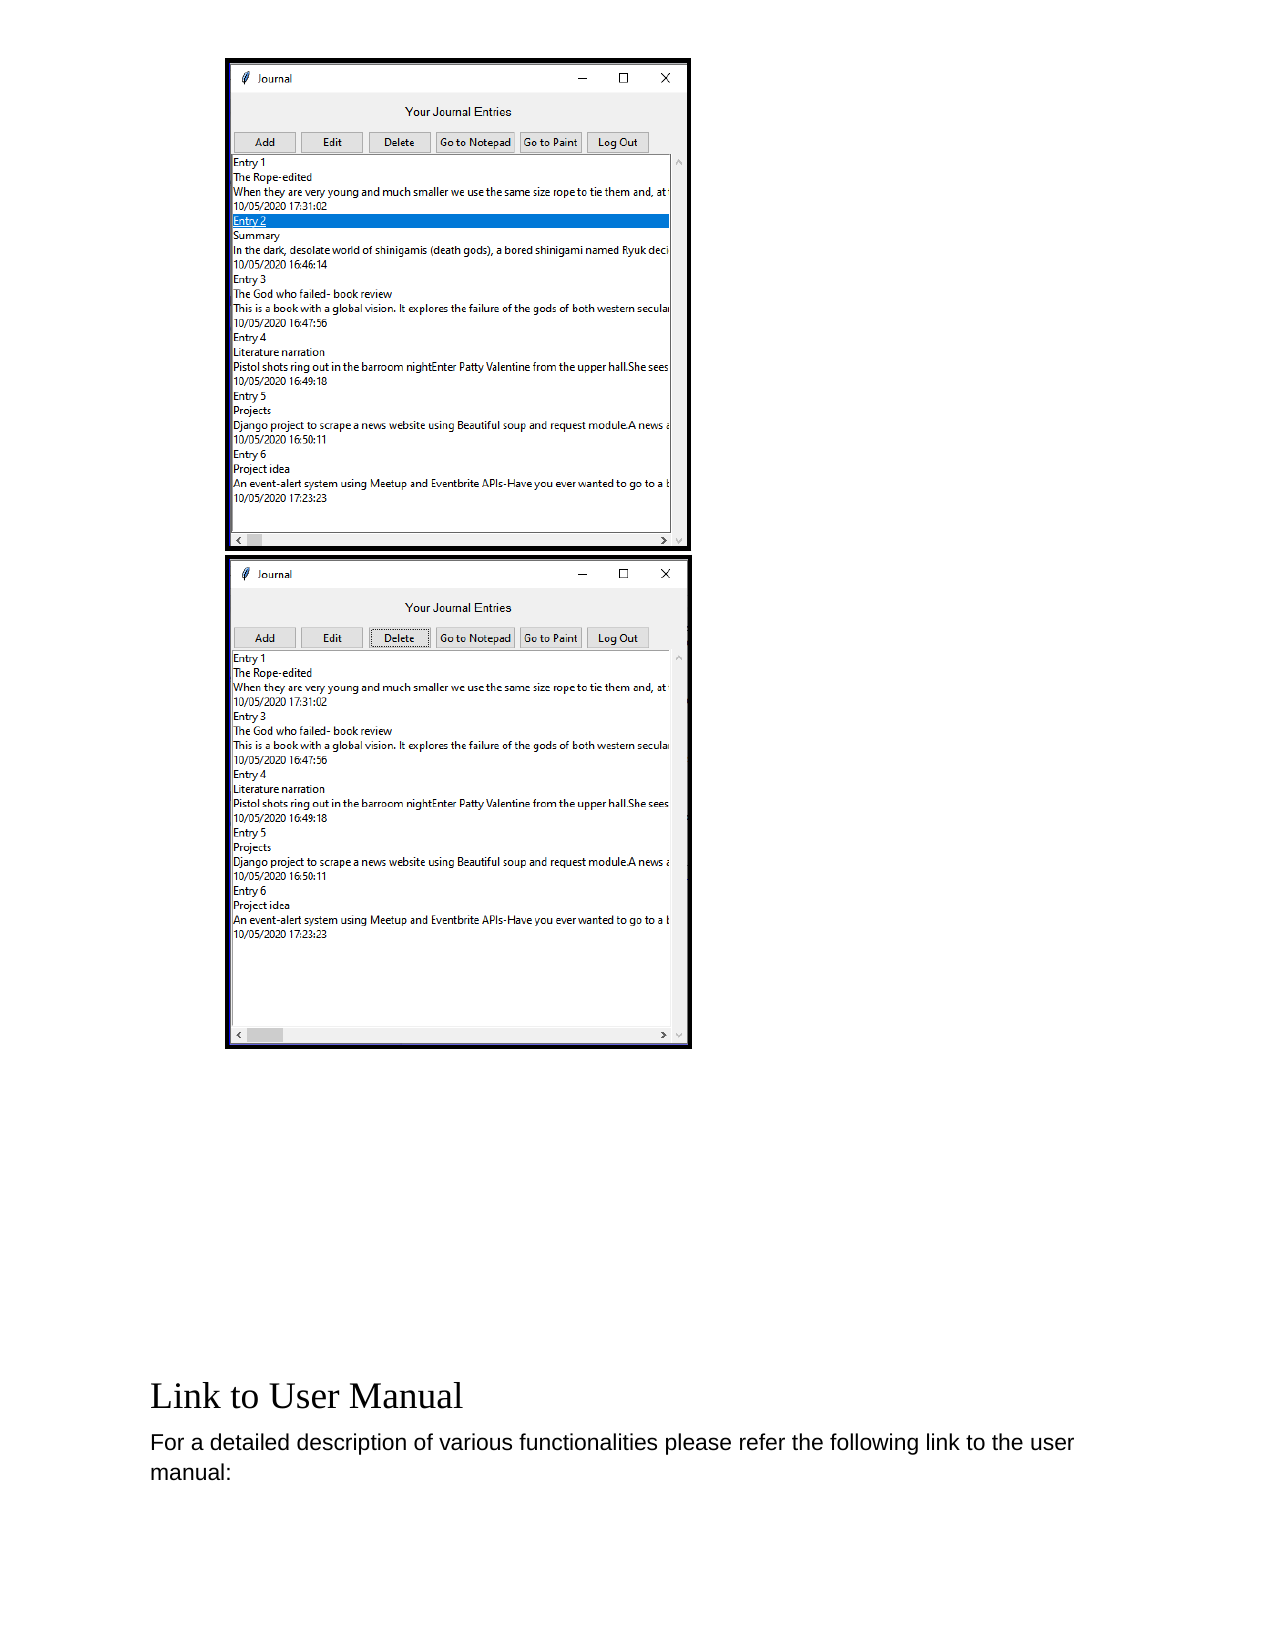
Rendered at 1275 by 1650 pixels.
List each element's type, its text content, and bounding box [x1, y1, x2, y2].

picture [229, 63, 687, 546]
picture [229, 559, 688, 1045]
text For a detailed description of various functionalities please refer the following link to the user manual: [150, 1429, 1125, 1485]
subtitle Link to User Manual [150, 1373, 1125, 1416]
